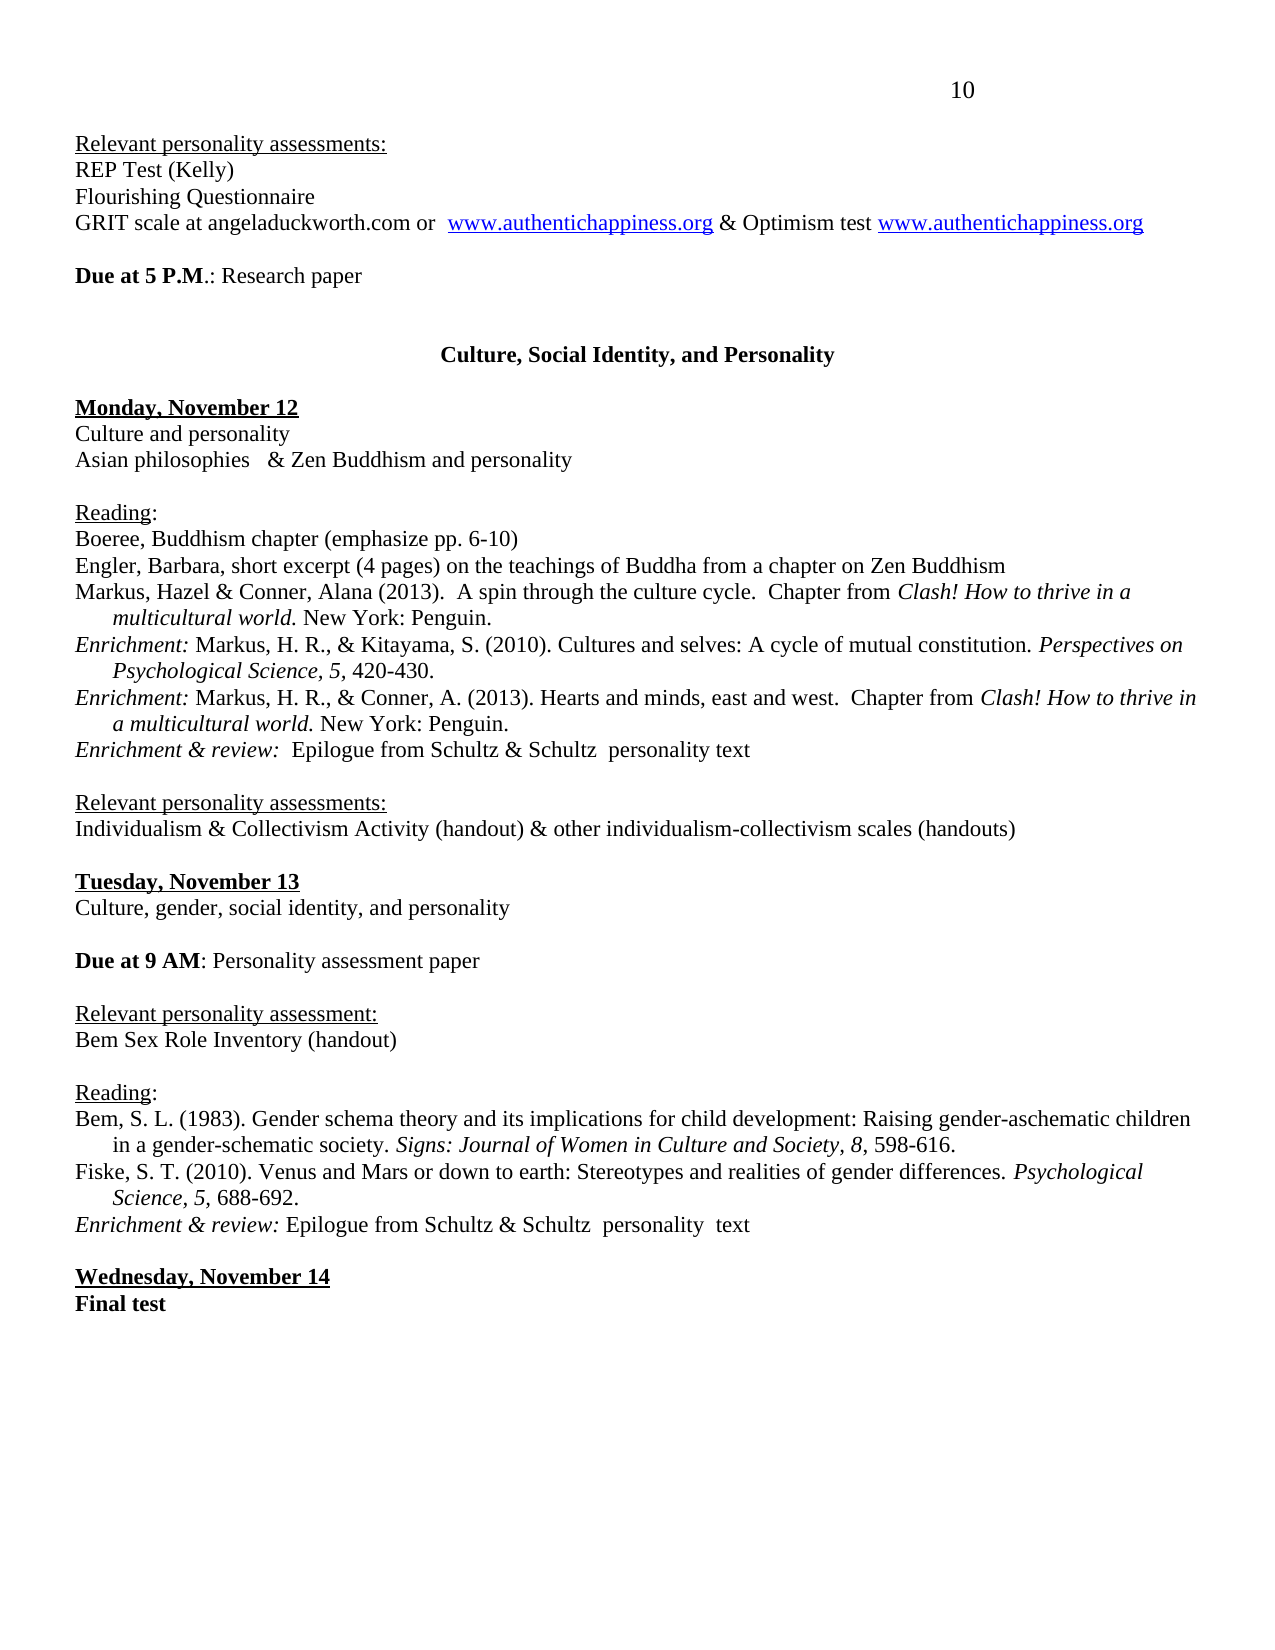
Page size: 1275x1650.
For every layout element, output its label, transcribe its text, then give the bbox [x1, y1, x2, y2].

text Flourishing Questionnaire [75, 183, 1200, 209]
text Bem, S. L. (1983). Gender schema theory and its implications for child development: Raising gender-aschematic children in a gender-schematic society. Signs: Journal of Women in Culture and Society, 8, 598-616. [75, 1105, 1200, 1158]
text Culture and personality [75, 420, 1200, 446]
text Relevant personality assessments: [75, 789, 1200, 815]
text Due at 9 AM: Personality assessment paper [75, 947, 1200, 973]
text Boeree, Buddhism chapter (emphasize pp. 6-10) [75, 525, 1200, 552]
text Individualism & Collectivism Activity (handout) & other individualism-collectivism scales (handouts) [75, 815, 1200, 842]
text REP Test (Kelly) [75, 156, 1200, 183]
text Enrichment & review: Epilogue from Schultz & Schultz personality text [75, 1211, 1200, 1237]
text Reading: [75, 499, 1200, 525]
text Asian philosophies & Zen Buddhism and personality [75, 446, 1200, 473]
text Final test [75, 1290, 1200, 1316]
text GRIT scale at angeladuckworth.com or www.authentichappiness.org & Optimism test www.authentichappiness.org [75, 209, 1200, 236]
text Bem Sex Role Inventory (handout) [75, 1026, 1200, 1052]
text Markus, Hazel & Conner, Alana (2013). A spin through the culture cycle. Chapter from Clash! How to thrive in a multicultural world. New York: Penguin. [75, 578, 1200, 631]
text Fiske, S. T. (2010). Venus and Mars or down to earth: Stereotypes and realities of gender differences. Psychological Science, 5, 688-692. [75, 1158, 1200, 1211]
text Enrichment: Markus, H. R., & Kitayama, S. (2010). Cultures and selves: A cycle of mutual constitution. Perspectives on Psychological Science, 5, 420-430. [75, 631, 1200, 683]
text Due at 5 P.M.: Research paper [75, 262, 1200, 288]
text Engler, Barbara, short excerpt (4 pages) on the teachings of Buddha from a chapter on Zen Buddhism [75, 552, 1200, 578]
subtitle Tuesday, November 13 [75, 868, 1200, 894]
text Reading: [75, 1079, 1200, 1105]
text Culture, gender, social identity, and personality [75, 894, 1200, 921]
subtitle Wednesday, November 14 [75, 1263, 1200, 1290]
subtitle Monday, November 12 [75, 394, 1200, 420]
text Relevant personality assessments: [75, 130, 1200, 156]
text Enrichment: Markus, H. R., & Conner, A. (2013). Hearts and minds, east and west. Chapter from Clash! How to thrive in a multicultural world. New York: Penguin. [75, 683, 1200, 736]
text Relevant personality assessment: [75, 1000, 1200, 1026]
text Enrichment & review: Epilogue from Schultz & Schultz personality text [75, 736, 1200, 763]
subtitle Culture, Social Identity, and Personality [75, 341, 1200, 367]
